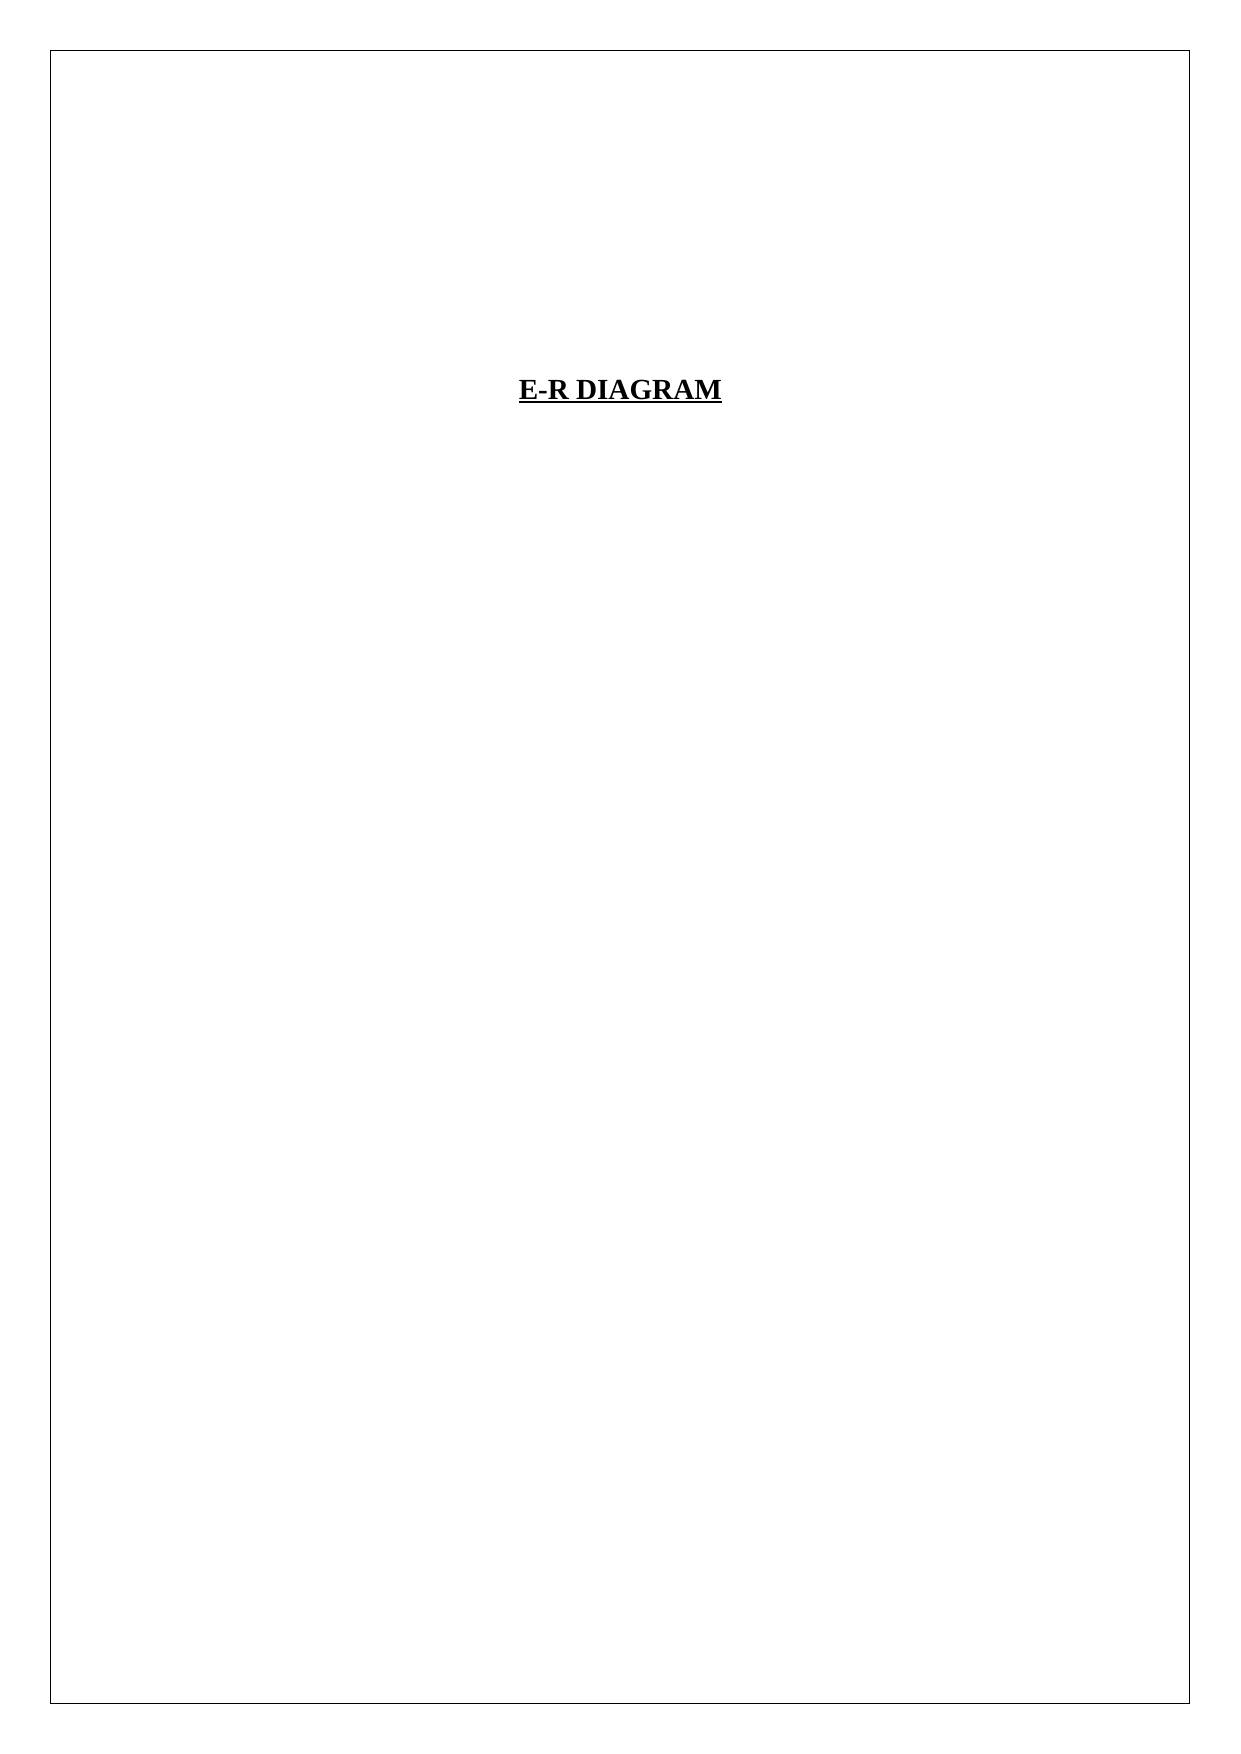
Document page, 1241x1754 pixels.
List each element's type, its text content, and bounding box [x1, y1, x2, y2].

text E-R DIAGRAM [75, 372, 1165, 405]
